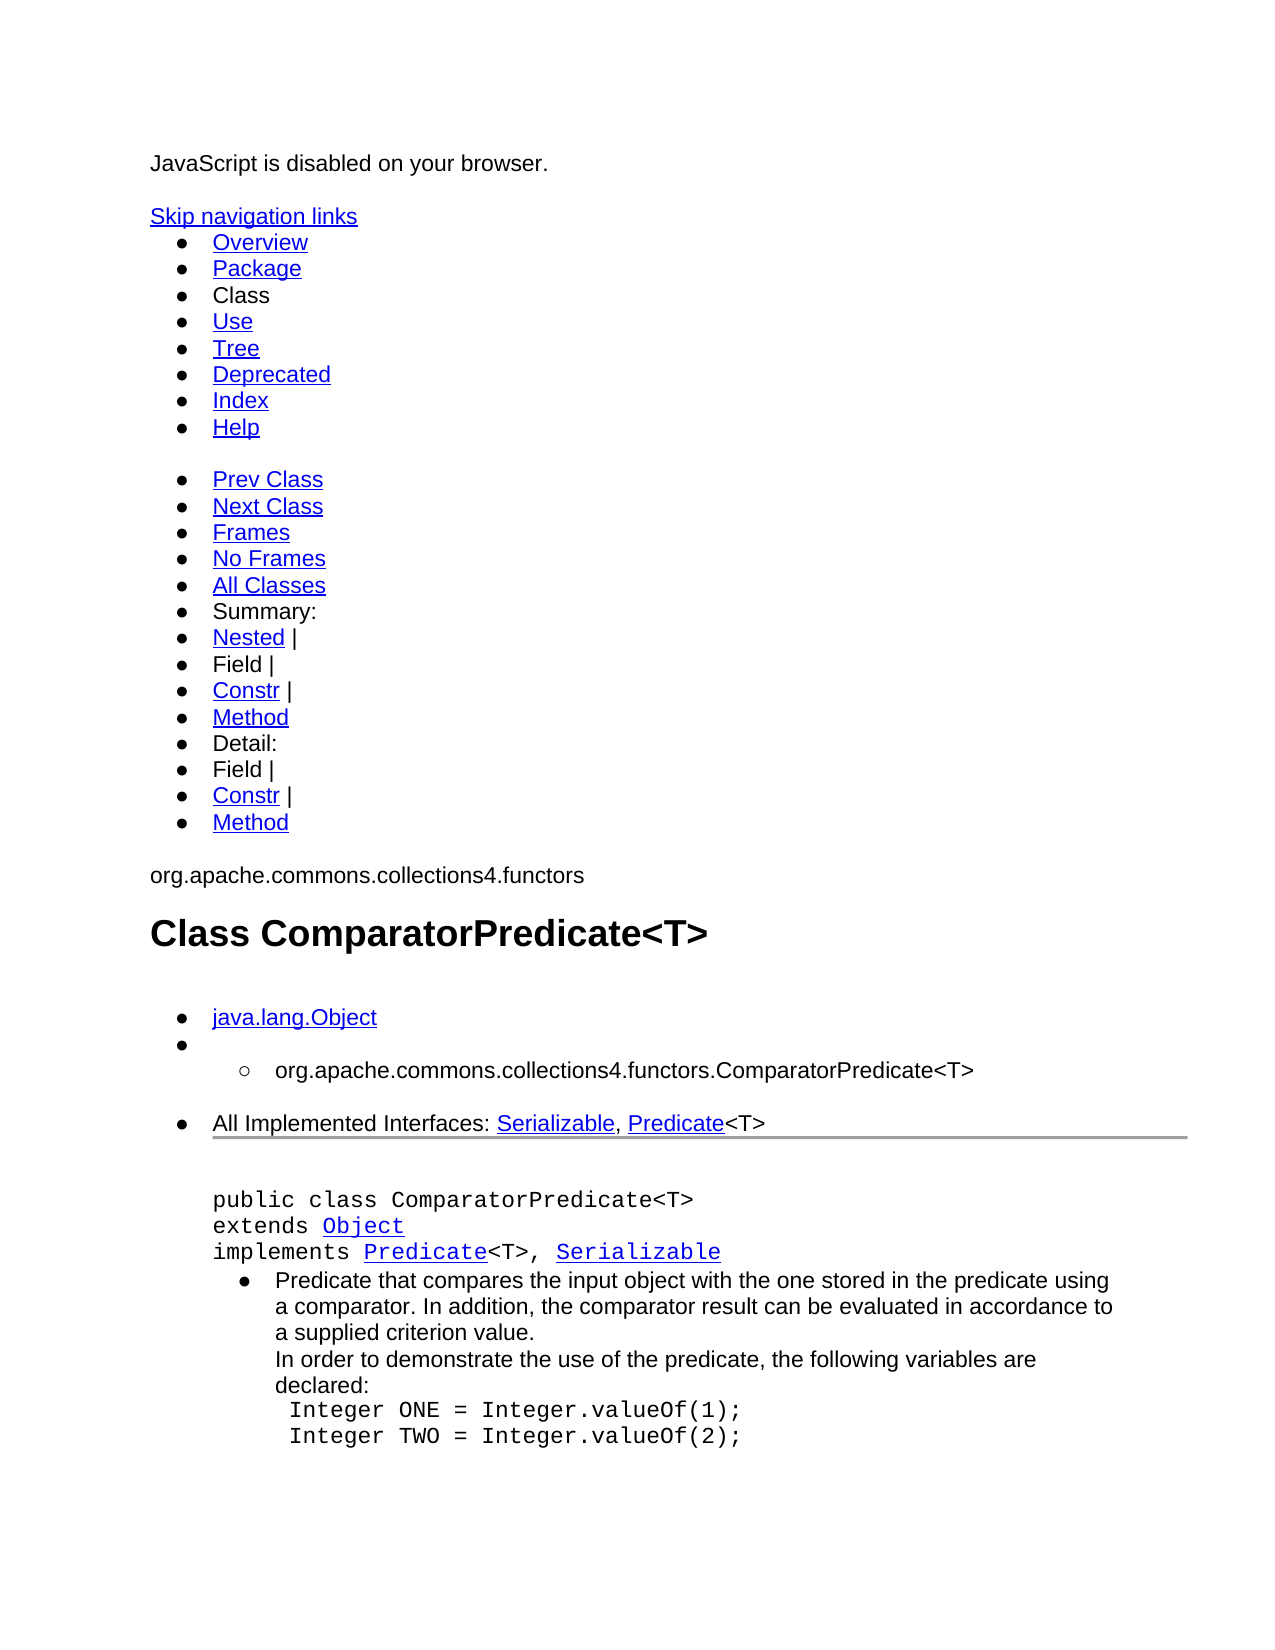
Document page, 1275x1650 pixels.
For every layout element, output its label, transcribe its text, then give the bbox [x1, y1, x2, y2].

list Tree [175, 334, 1125, 361]
list Index [175, 387, 1125, 413]
list All Classes [175, 572, 1125, 598]
list All Implemented Interfaces: Serializable, Predicate<T> public class ComparatorPredicate<T> extends Object implements Predicate<T>, Serializable [175, 1110, 1125, 1267]
list Class [175, 282, 1125, 308]
list Next Class [175, 493, 1125, 519]
list Constr | [175, 782, 1125, 809]
list Overview [175, 229, 1125, 255]
list Field | [175, 756, 1125, 782]
list Detail: [175, 730, 1125, 756]
list Help [175, 413, 1125, 440]
list Package [175, 255, 1125, 282]
subtitle Class ComparatorPredicate<T> [150, 911, 1125, 954]
list Method [175, 809, 1125, 835]
list org.apache.commons.collections4.functors.ComparatorPredicate<T> [237, 1057, 1125, 1083]
list No Frames [175, 545, 1125, 572]
list Prev Class [175, 466, 1125, 493]
list Nested | [175, 624, 1125, 651]
list Field | [175, 651, 1125, 677]
list Use [175, 308, 1125, 334]
list Constr | [175, 677, 1125, 703]
text org.apache.commons.collections4.functors [150, 862, 1125, 888]
list Deprecated [175, 361, 1125, 387]
list Frames [175, 519, 1125, 545]
text JavaScript is disabled on your browser. [150, 150, 1125, 176]
list java.lang.Object [175, 1004, 1125, 1031]
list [237, 1267, 1125, 1476]
list Summary: [175, 598, 1125, 624]
list Method [175, 703, 1125, 730]
text Skip navigation links [150, 203, 1125, 229]
